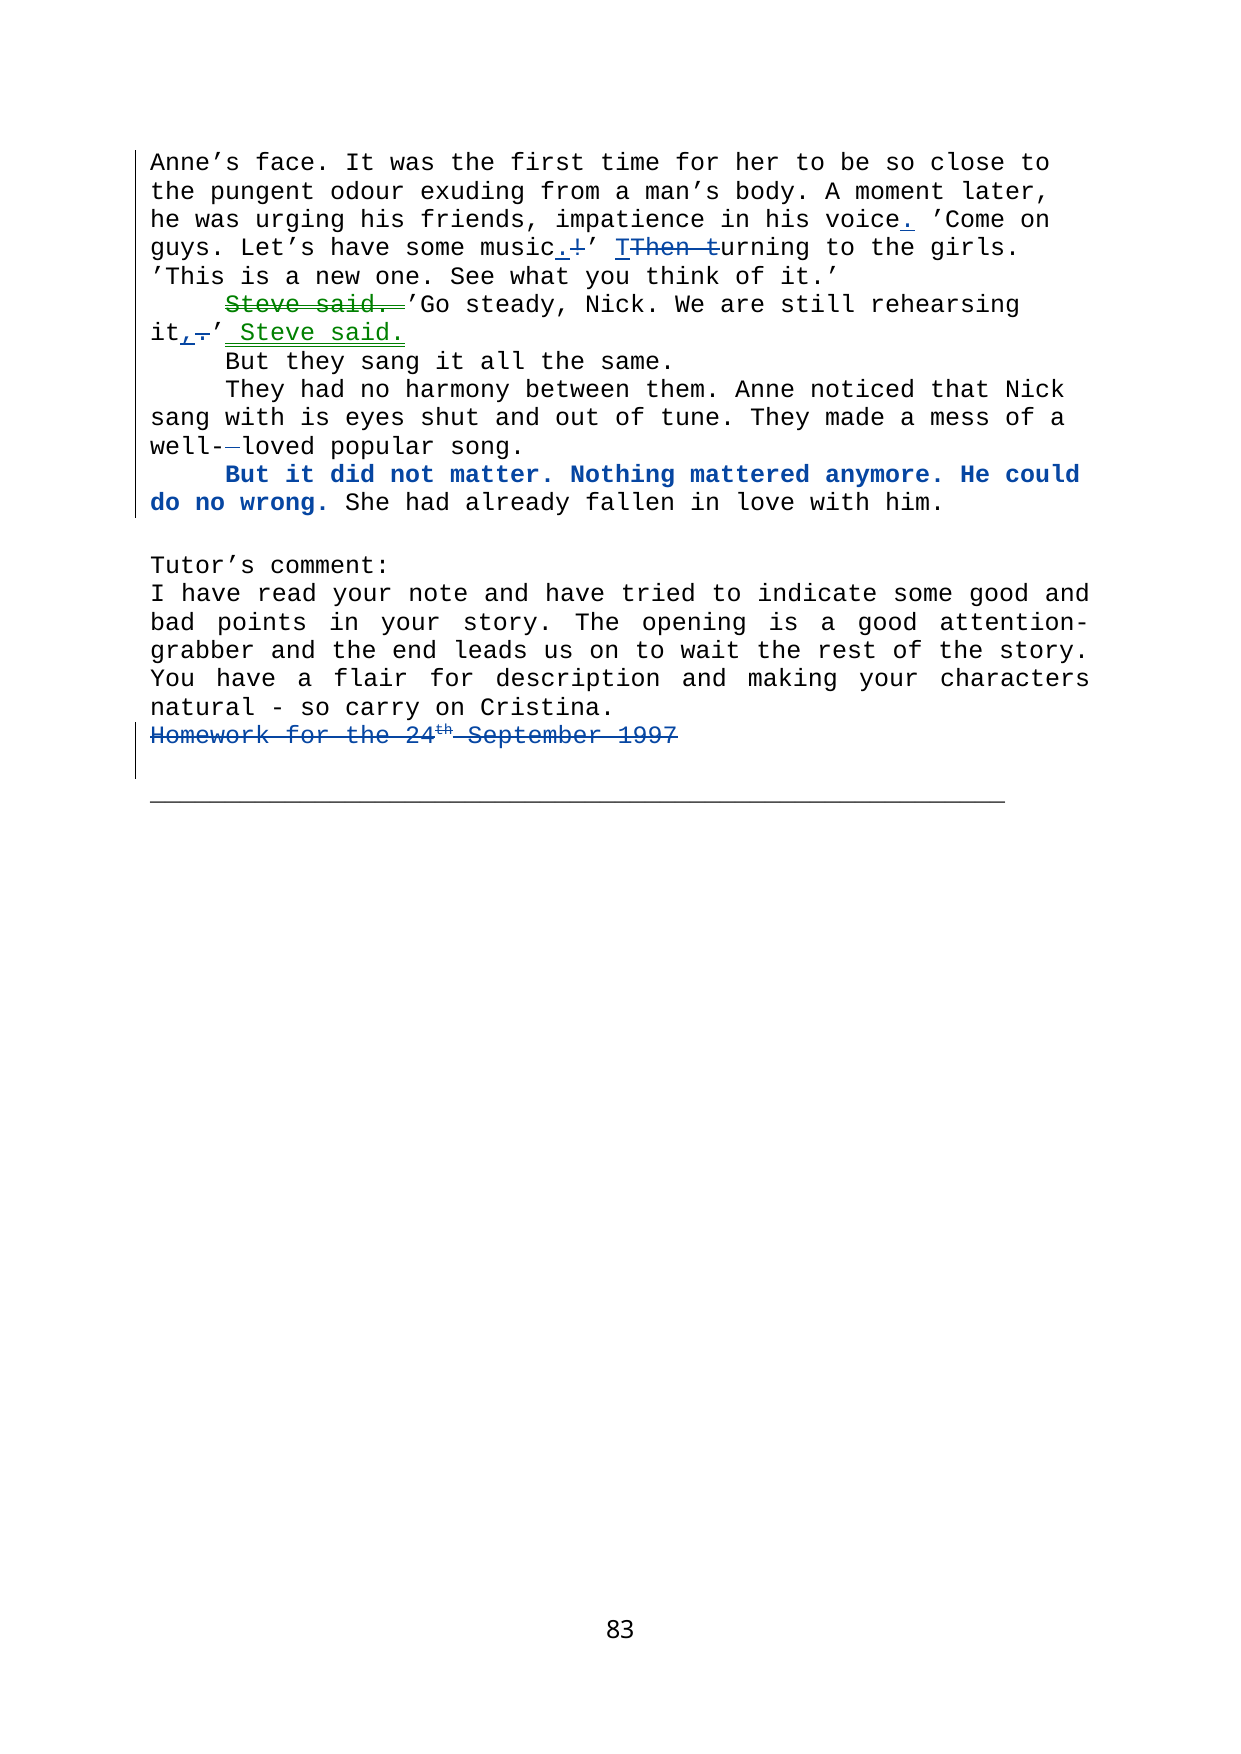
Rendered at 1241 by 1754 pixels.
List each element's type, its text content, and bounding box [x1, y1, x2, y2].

text ’Go steady, Nick. We are still rehearsing it’ [150, 292, 1090, 348]
text They had no harmony between them. Anne noticed that Nick sang with is eyes shut and out of tune. They made a mess of a well-loved popular song. [150, 377, 1090, 462]
text But it did not matter. Nothing mattered anymore. He could do no wrong. She had already fallen in love with him. [150, 462, 1090, 518]
text But they sang it all the same. [150, 348, 1090, 377]
text I have read your note and have tried to indicate some good and bad points in your story. The opening is a good attention-grabber and the end leads us on to wait the rest of the story. You have a flair for description and making your characters natural - so carry on Cristina. [150, 581, 1090, 722]
text Tutor’s comment: [150, 552, 1090, 581]
text _________________________________________________________ [150, 779, 1090, 807]
